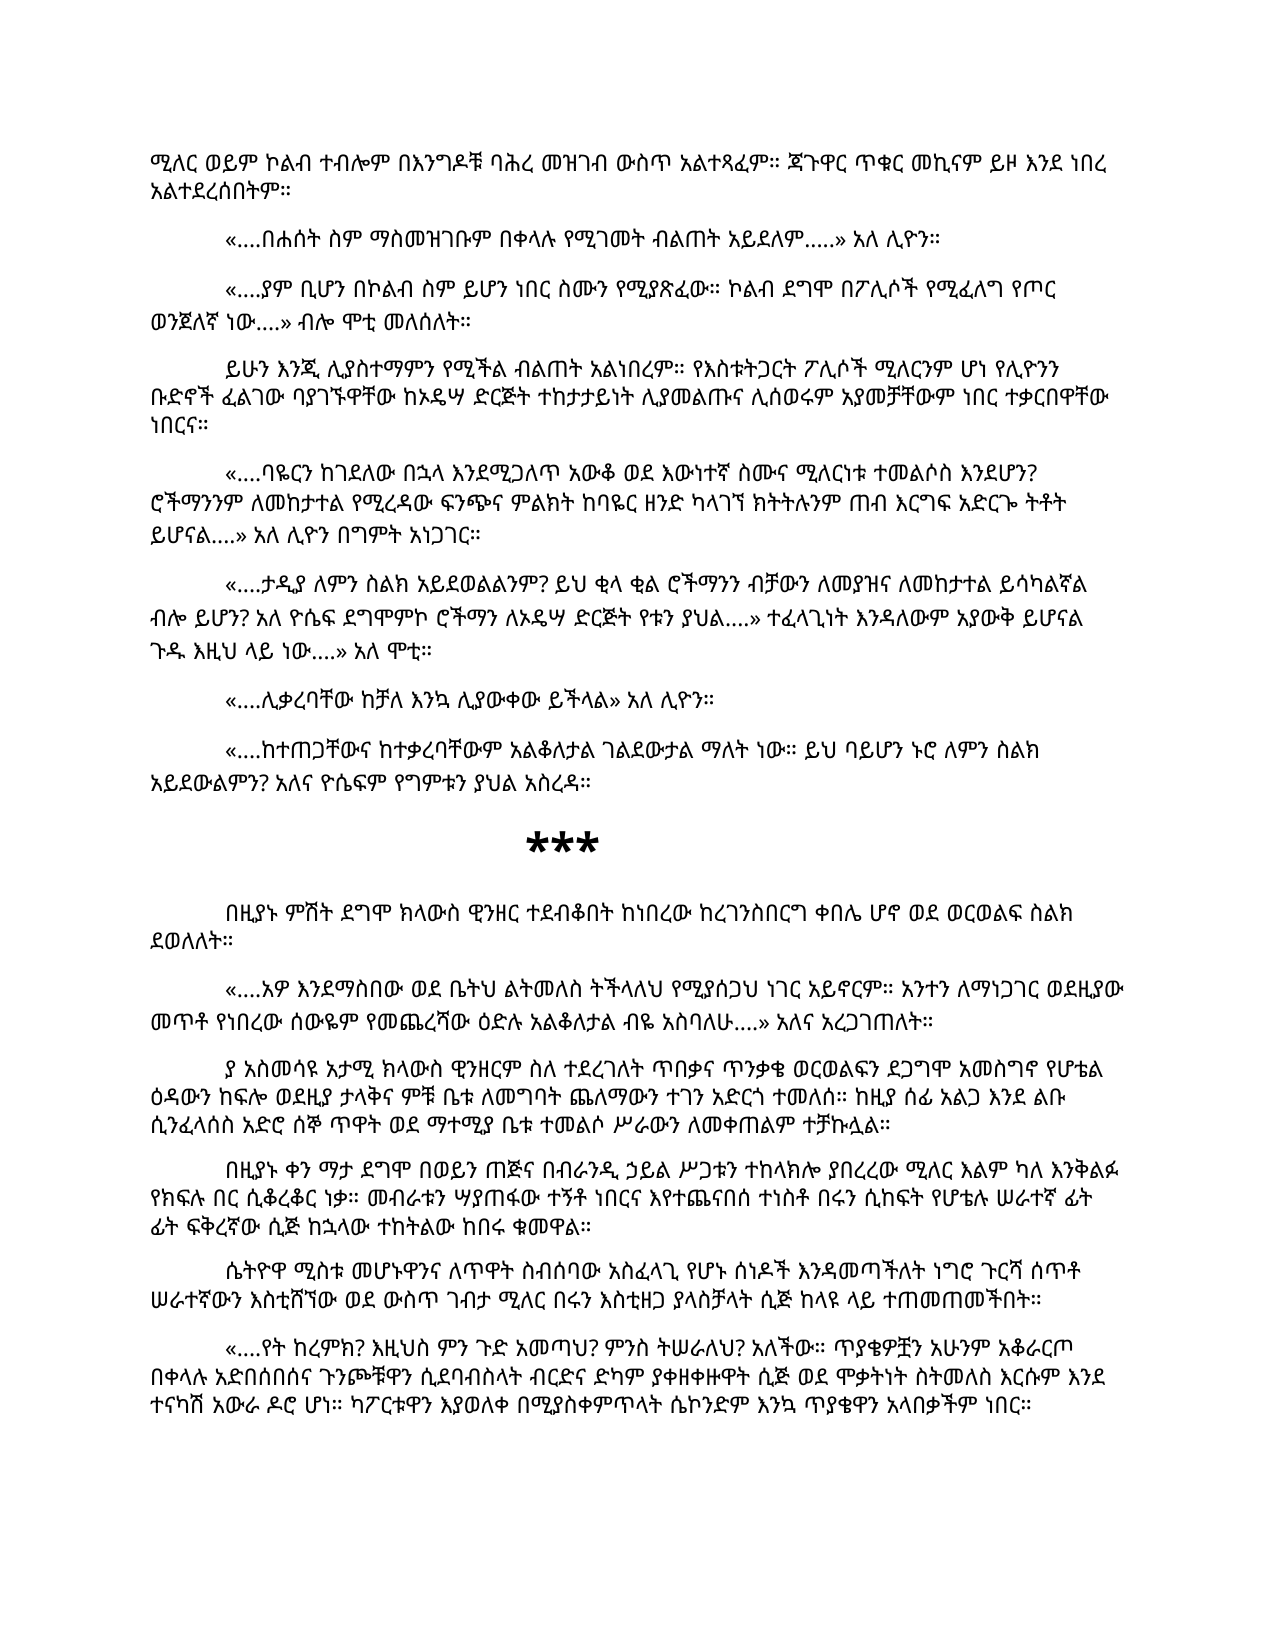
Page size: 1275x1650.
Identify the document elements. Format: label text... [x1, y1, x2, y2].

text «....ሊቃረባቸው ከቻለ እንኳ ሊያውቀው ይችላል» አለ ሊዮን። [150, 684, 1125, 716]
text «....ታዲያ ለምን ስልክ አይደወልልንም? ይህ ቂላ ቂል ሮችማንን ብቻውን ለመያዝና ለመከታተል ይሳካልኛል ብሎ ይሆን? አለ ዮሴፍ ደግሞምኮ ሮችማን ለኦዴሣ ድርጅት የቱን ያህል....» ተፈላጊነት እንዳለውም አያውቅ ይሆናል ጉዱ እዚህ ላይ ነው....» አለ ሞቲ። [150, 568, 1125, 666]
text «....አዎ እንደማስበው ወደ ቤትህ ልትመለስ ትችላለህ የሚያሰጋህ ነገር አይኖርም። አንተን ለማነጋገር ወደዚያው መጥቶ የነበረው ሰውዬም የመጨረሻው ዕድሉ አልቆለታል ብዬ አስባለሁ....» አለና አረጋገጠለት። [150, 973, 1125, 1037]
text *** [150, 817, 1125, 879]
text በዚያኑ ምሽት ደግሞ ክላውስ ዊንዘር ተደብቆበት ከነበረው ከረገንስበርግ ቀበሌ ሆኖ ወደ ወርወልፍ ስልክ ደወለለት። [150, 900, 1125, 955]
text «....ያም ቢሆን በኮልብ ስም ይሆን ነበር ስሙን የሚያጽፈው። ኮልብ ደግሞ በፖሊሶች የሚፈለግ የጦር ወንጀለኛ ነው....» ብሎ ሞቲ መለሰለት። [150, 273, 1125, 337]
text «....የት ከረምክ? እዚህስ ምን ጉድ አመጣህ? ምንስ ትሠራለህ? አለችው። ጥያቄዎቿን አሁንም አቆራርጦ በቀላሉ አድበሰበሰና ጉንጮቹዋን ሲደባብስላት ብርድና ድካም ያቀዘቀዙዋት ሲጅ ወደ ሞቃትነት ስትመለስ እርሱም እንደ ተናካሽ አውራ ዶሮ ሆነ። ካፖርቱዋን እያወለቀ በሚያስቀምጥላት ሴኮንድም እንኳ ጥያቄዋን አላበቃችም ነበር። [150, 1332, 1125, 1419]
text በዚያኑ ቀን ማታ ደግሞ በወይን ጠጅና በብራንዲ ኃይል ሥጋቱን ተከላክሎ ያበረረው ሚለር እልም ካለ እንቅልፉ የክፍሉ በር ሲቆረቆር ነቃ። መብራቱን ሣያጠፋው ተኝቶ ነበርና እየተጨናበሰ ተነስቶ በሩን ሲከፍት የሆቴሉ ሠራተኛ ፊት ፊት ፍቅረኛው ሲጅ ከኋላው ተከትልው ከበሩ ቁመዋል። [150, 1157, 1125, 1240]
text ያ አስመሳዩ አታሚ ክላውስ ዊንዘርም ስለ ተደረገለት ጥበቃና ጥንቃቄ ወርወልፍን ደጋግሞ አመስግኖ የሆቴል ዕዳውን ከፍሎ ወደዚያ ታላቅና ምቹ ቤቱ ለመግባት ጨለማውን ተገን አድርጎ ተመለሰ። ከዚያ ሰፊ አልጋ እንደ ልቡ ሲንፈላሰስ አድሮ ሰኞ ጥዋት ወደ ማተሚያ ቤቱ ተመልሶ ሥራውን ለመቀጠልም ተቻኩሏል። [150, 1056, 1125, 1139]
text ይሁን እንጂ ሊያስተማምን የሚችል ብልጠት አልነበረም። የእስቱትጋርት ፖሊሶች ሚለርንም ሆነ የሊዮንን ቡድኖች ፈልገው ባያገኙዋቸው ከኦዴሣ ድርጅት ተከታታይነት ሊያመልጡና ሊሰወሩም አያመቻቸውም ነበር ተቃርበዋቸው ነበርና። [150, 356, 1125, 439]
text ሴትዮዋ ሚስቱ መሆኑዋንና ለጥዋት ስብሰባው አስፈላጊ የሆኑ ሰነዶች እንዳመጣችለት ነግሮ ጉርሻ ሰጥቶ ሠራተኛውን እስቲሸኘው ወደ ውስጥ ገብታ ሚለር በሩን እስቲዘጋ ያላስቻላት ሲጅ ከላዩ ላይ ተጠመጠመችበት። [150, 1258, 1125, 1313]
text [150, 150, 1125, 205]
text «....ባዬርን ከገደለው በኋላ እንደሚጋለጥ አውቆ ወደ እውነተኛ ስሙና ሚለርነቱ ተመልሶስ እንደሆን? ሮችማንንም ለመከታተል የሚረዳው ፍንጭና ምልክት ከባዬር ዘንድ ካላገኘ ክትትሉንም ጠብ እርግፍ አድርጐ ትቶት ይሆናል....» አለ ሊዮን በግምት አነጋገር። [150, 457, 1125, 550]
text «....በሐሰት ስም ማስመዝገቡም በቀላሉ የሚገመት ብልጠት አይደለም.....» አለ ሊዮን። [150, 223, 1125, 254]
text «....ከተጠጋቸውና ከተቃረባቸውም አልቆለታል ገልደውታል ማለት ነው። ይህ ባይሆን ኑሮ ለምን ስልክ አይደውልምን? አለና ዮሴፍም የግምቱን ያህል አስረዳ። [150, 734, 1125, 798]
